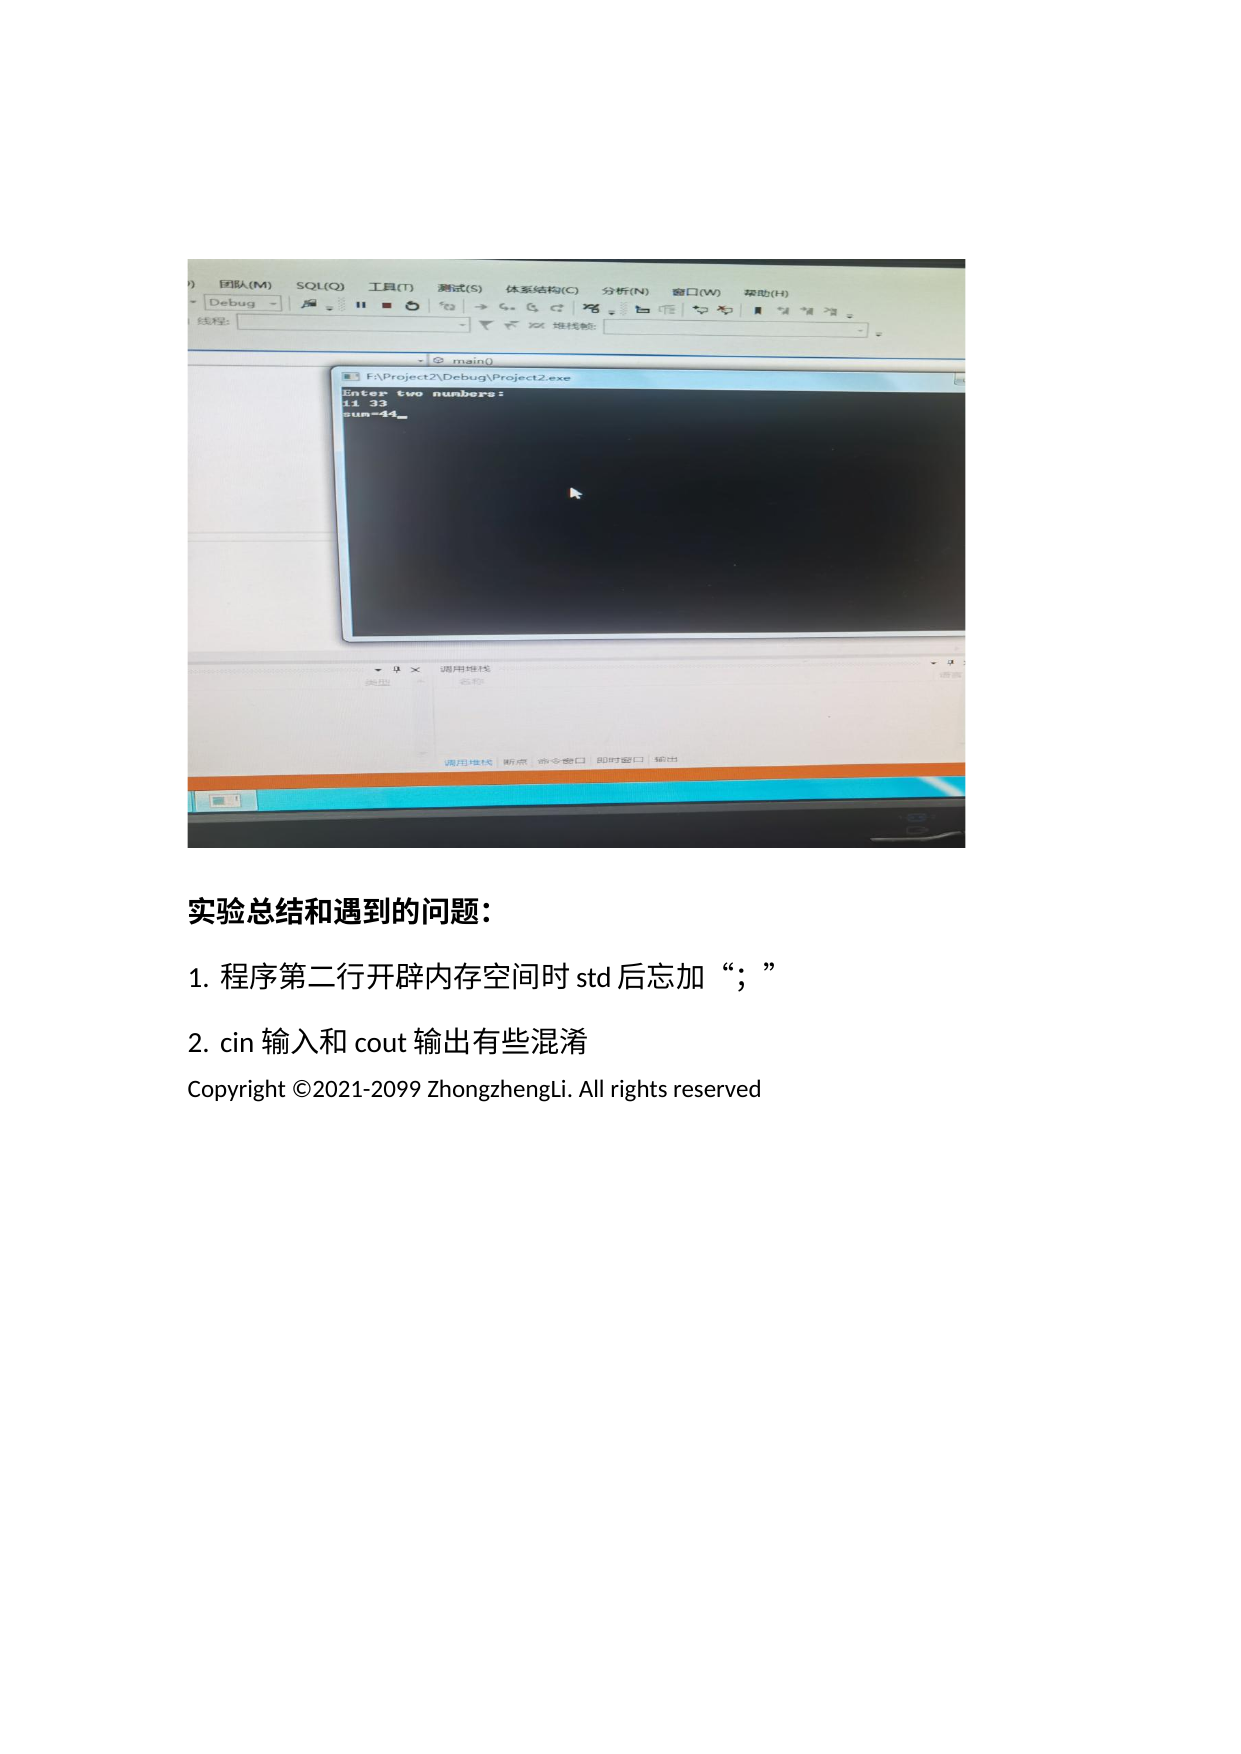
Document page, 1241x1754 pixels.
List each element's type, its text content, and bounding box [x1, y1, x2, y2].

picture [187, 259, 966, 848]
list cin 输入和cout 输出有些混淆 [187, 1007, 1053, 1072]
list 程序第二行开辟内存空间时std后忘加“；” [187, 942, 1053, 1007]
text Copyright ©2021-2099 ZhongzhengLi. All rights reserved [187, 1072, 1053, 1104]
text 实验总结和遇到的问题： [187, 877, 1053, 942]
